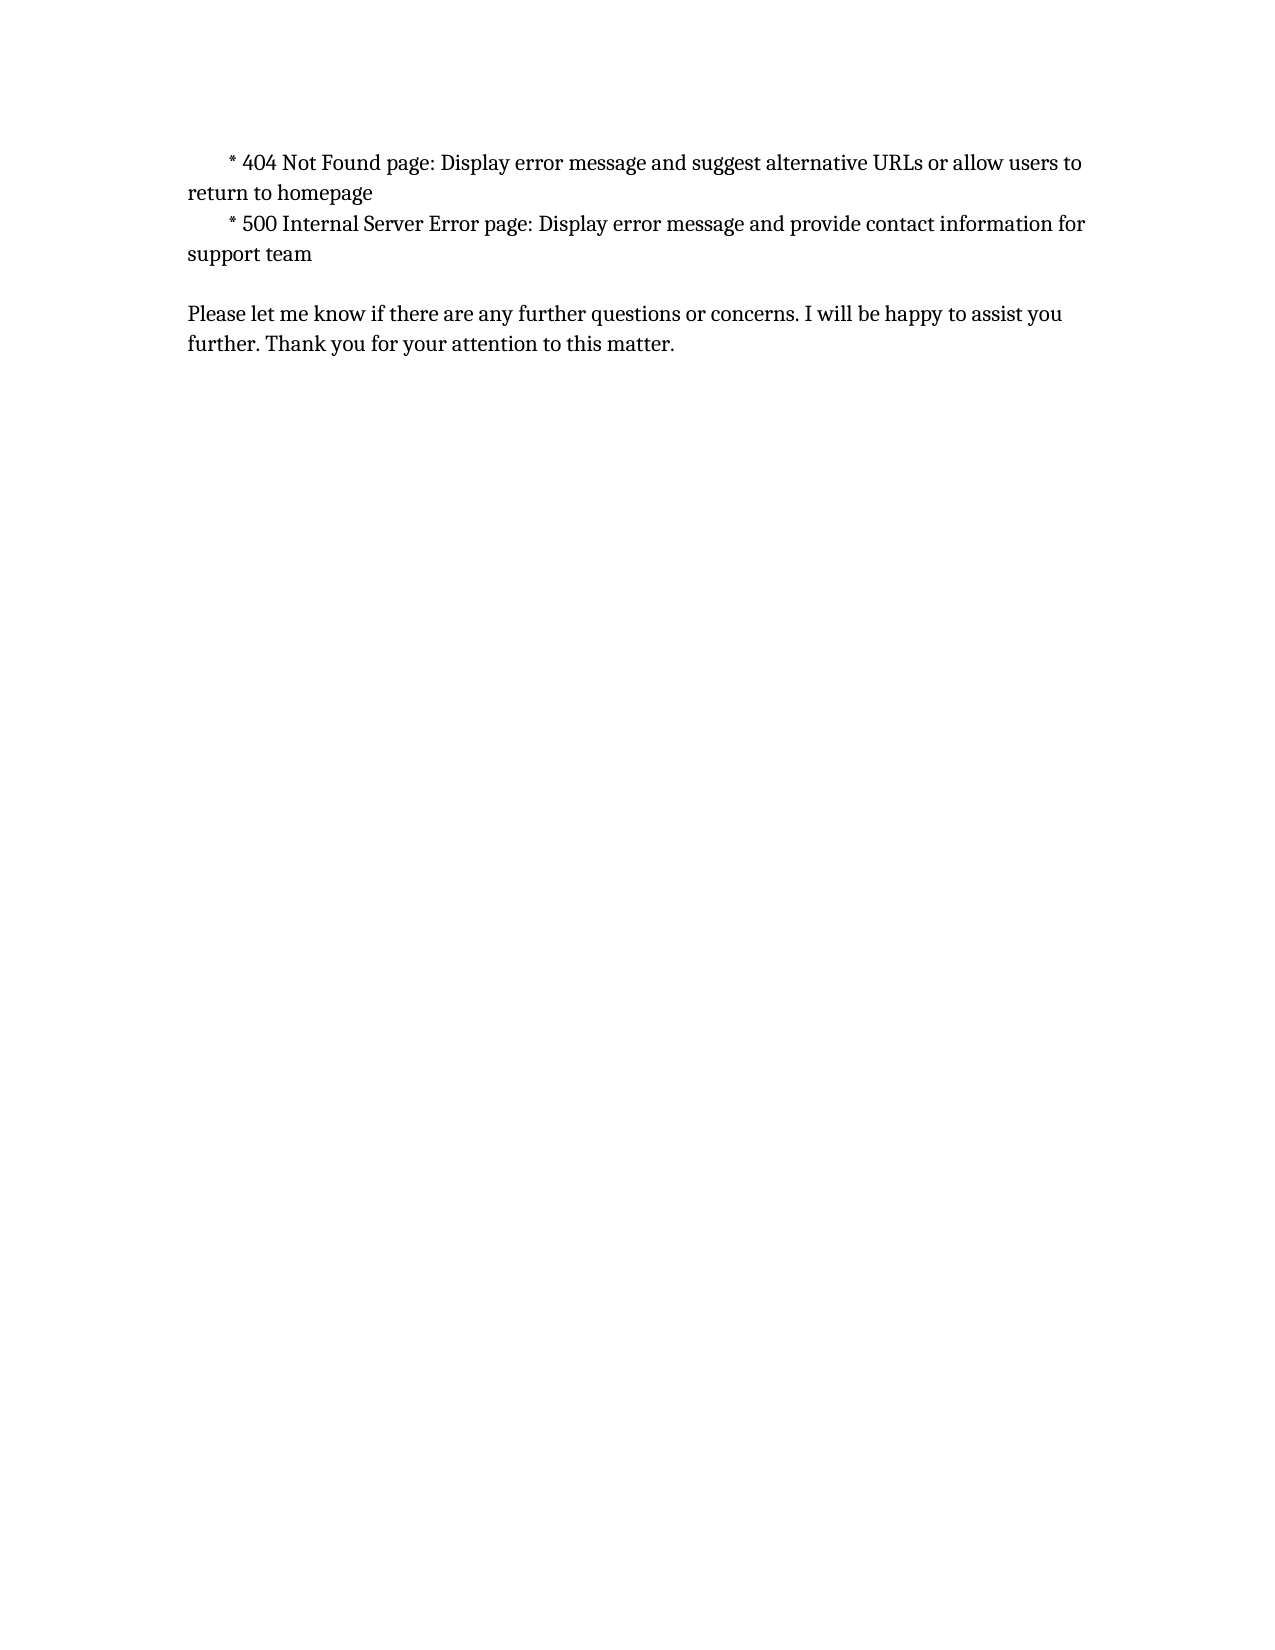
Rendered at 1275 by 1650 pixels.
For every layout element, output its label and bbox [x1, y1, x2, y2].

text [187, 150, 1087, 358]
